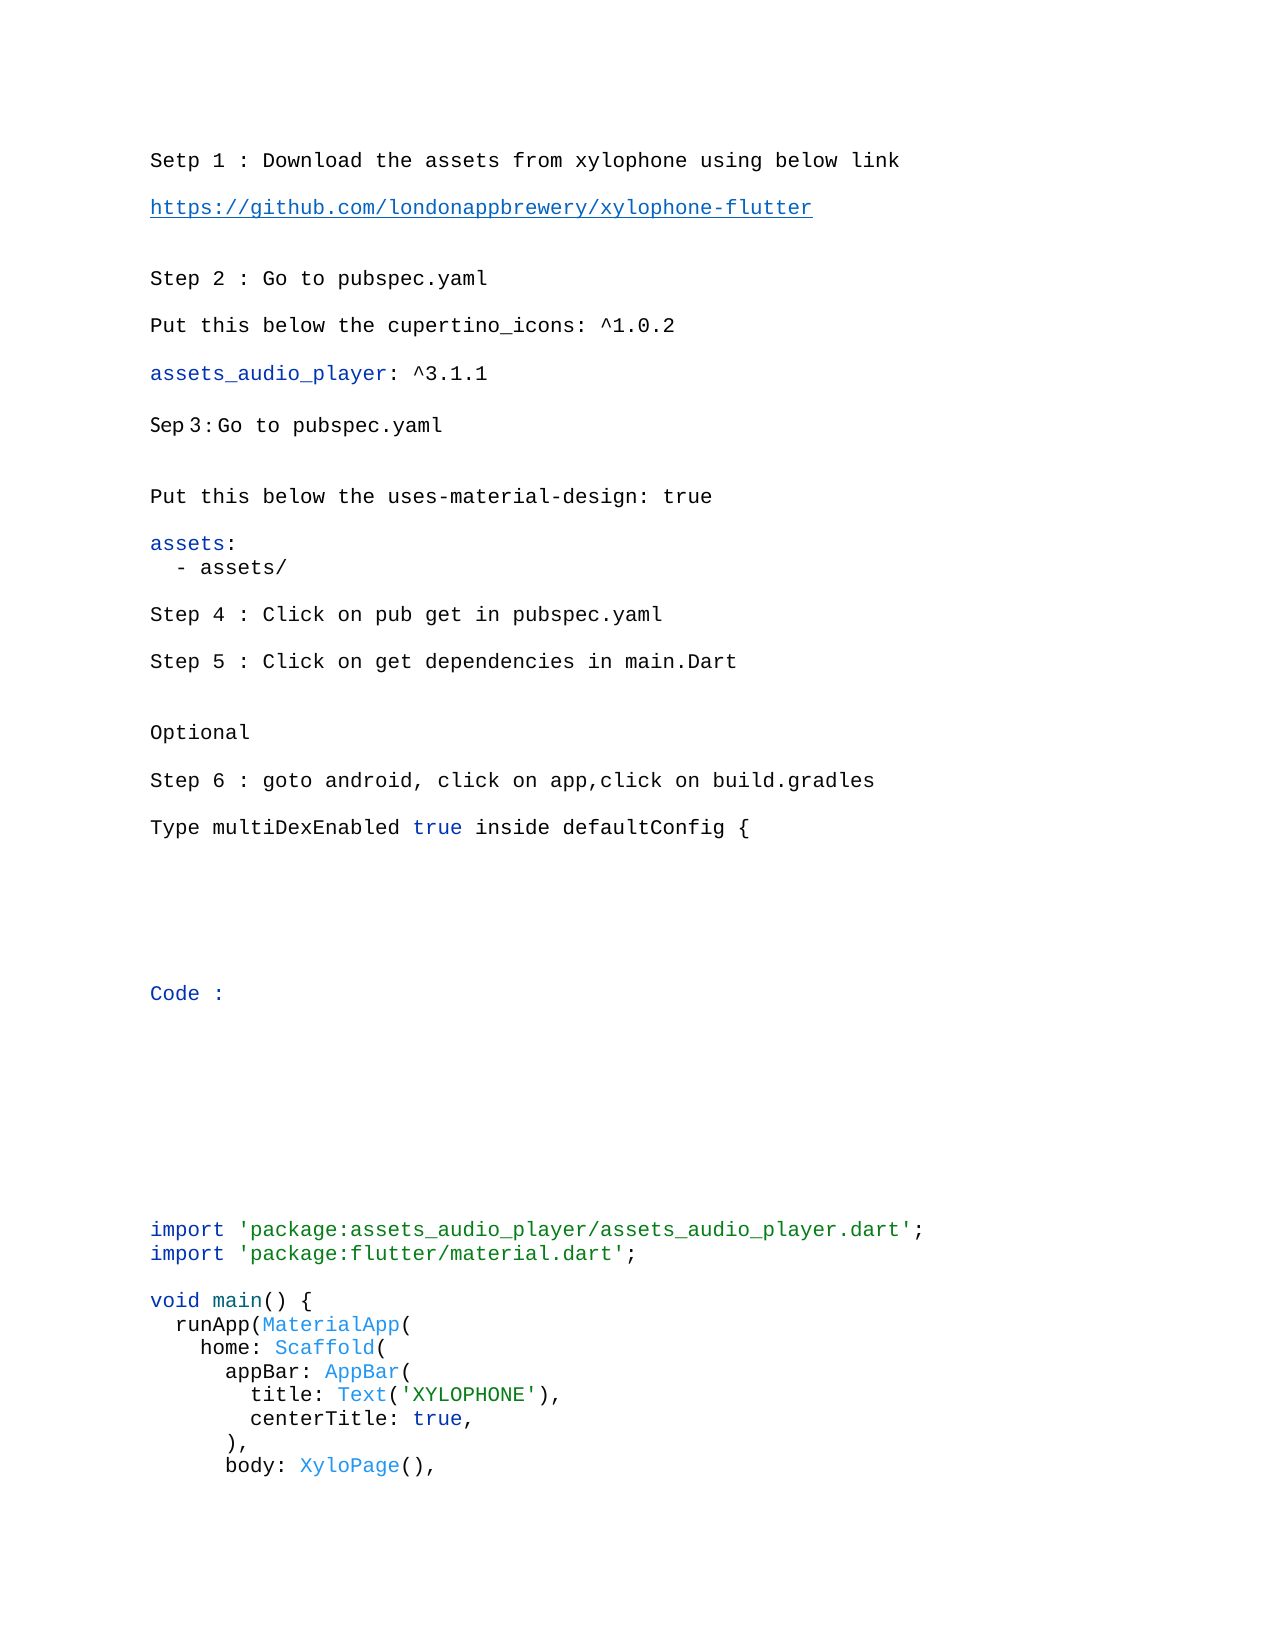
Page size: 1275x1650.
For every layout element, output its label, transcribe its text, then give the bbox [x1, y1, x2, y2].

text Code : [150, 982, 1125, 1006]
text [150, 1219, 1125, 1479]
text Step 4 : Click on pub get in pubspec.yaml [150, 604, 1125, 628]
text Optional [150, 722, 1125, 746]
text Step 2 : Go to pubspec.yaml [150, 268, 1125, 292]
text Setp 1 : Download the assets from xylophone using below link [150, 150, 1125, 174]
text Type multiDexEnabled true inside defaultConfig { [150, 817, 1125, 841]
text assets: - assets/ [150, 533, 1125, 581]
text Sep 3 : Go to pubspec.yaml [150, 410, 1125, 439]
text assets_audio_player: ^3.1.1 [150, 363, 1125, 386]
text Step 6 : goto android, click on app,click on build.gradles [150, 770, 1125, 793]
text Put this below the cupertino_icons: ^1.0.2 [150, 316, 1125, 339]
text Step 5 : Click on get dependencies in main.Dart [150, 651, 1125, 675]
text https://github.com/londonappbrewery/xylophone-flutter [150, 197, 1125, 221]
text Put this below the uses-material-design: true [150, 486, 1125, 509]
